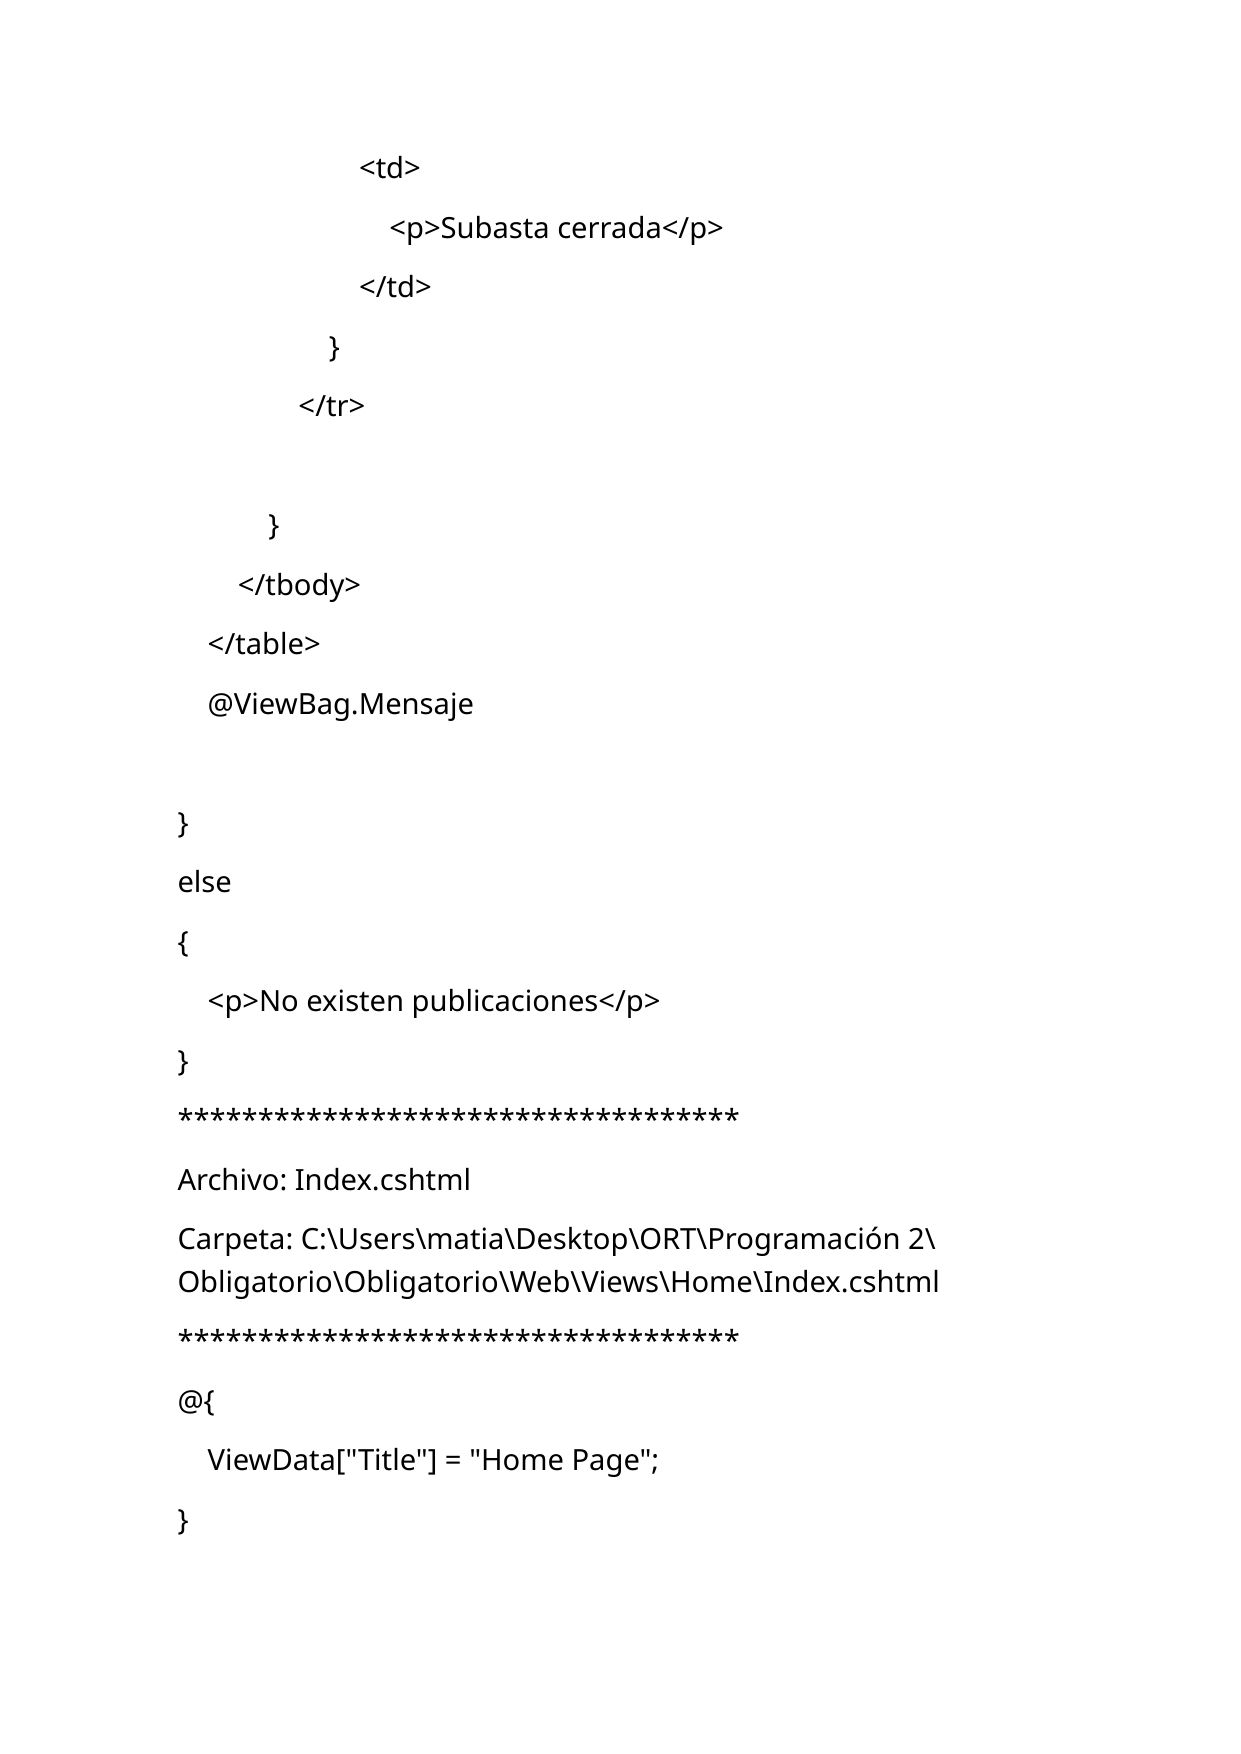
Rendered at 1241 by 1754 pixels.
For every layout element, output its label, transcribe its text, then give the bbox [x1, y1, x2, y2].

text ViewData["Title"] = "Home Page"; [177, 1439, 1063, 1479]
text } [177, 326, 1063, 366]
text *********************************** [177, 1099, 1063, 1139]
text Archivo: Index.cshtml [177, 1159, 1063, 1198]
text </tr> [177, 386, 1063, 425]
text <td> [177, 148, 1063, 187]
text Carpeta: C:\Users\matia\Desktop\ORT\Programación 2\Obligatorio\Obligatorio\Web\Views\Home\Index.cshtml [177, 1218, 1063, 1301]
text } [177, 504, 1063, 544]
text @{ [177, 1380, 1063, 1420]
text *********************************** [177, 1321, 1063, 1360]
text } [177, 1040, 1063, 1079]
text @ViewBag.Mensaje [177, 683, 1063, 723]
text } [177, 1499, 1063, 1539]
text </td> [177, 267, 1063, 306]
text <p>No existen publicaciones</p> [177, 980, 1063, 1020]
text <p>Subasta cerrada</p> [177, 207, 1063, 247]
text else [177, 861, 1063, 901]
text { [177, 921, 1063, 961]
text } [177, 802, 1063, 842]
text </tbody> [177, 564, 1063, 604]
text </table> [177, 623, 1063, 663]
